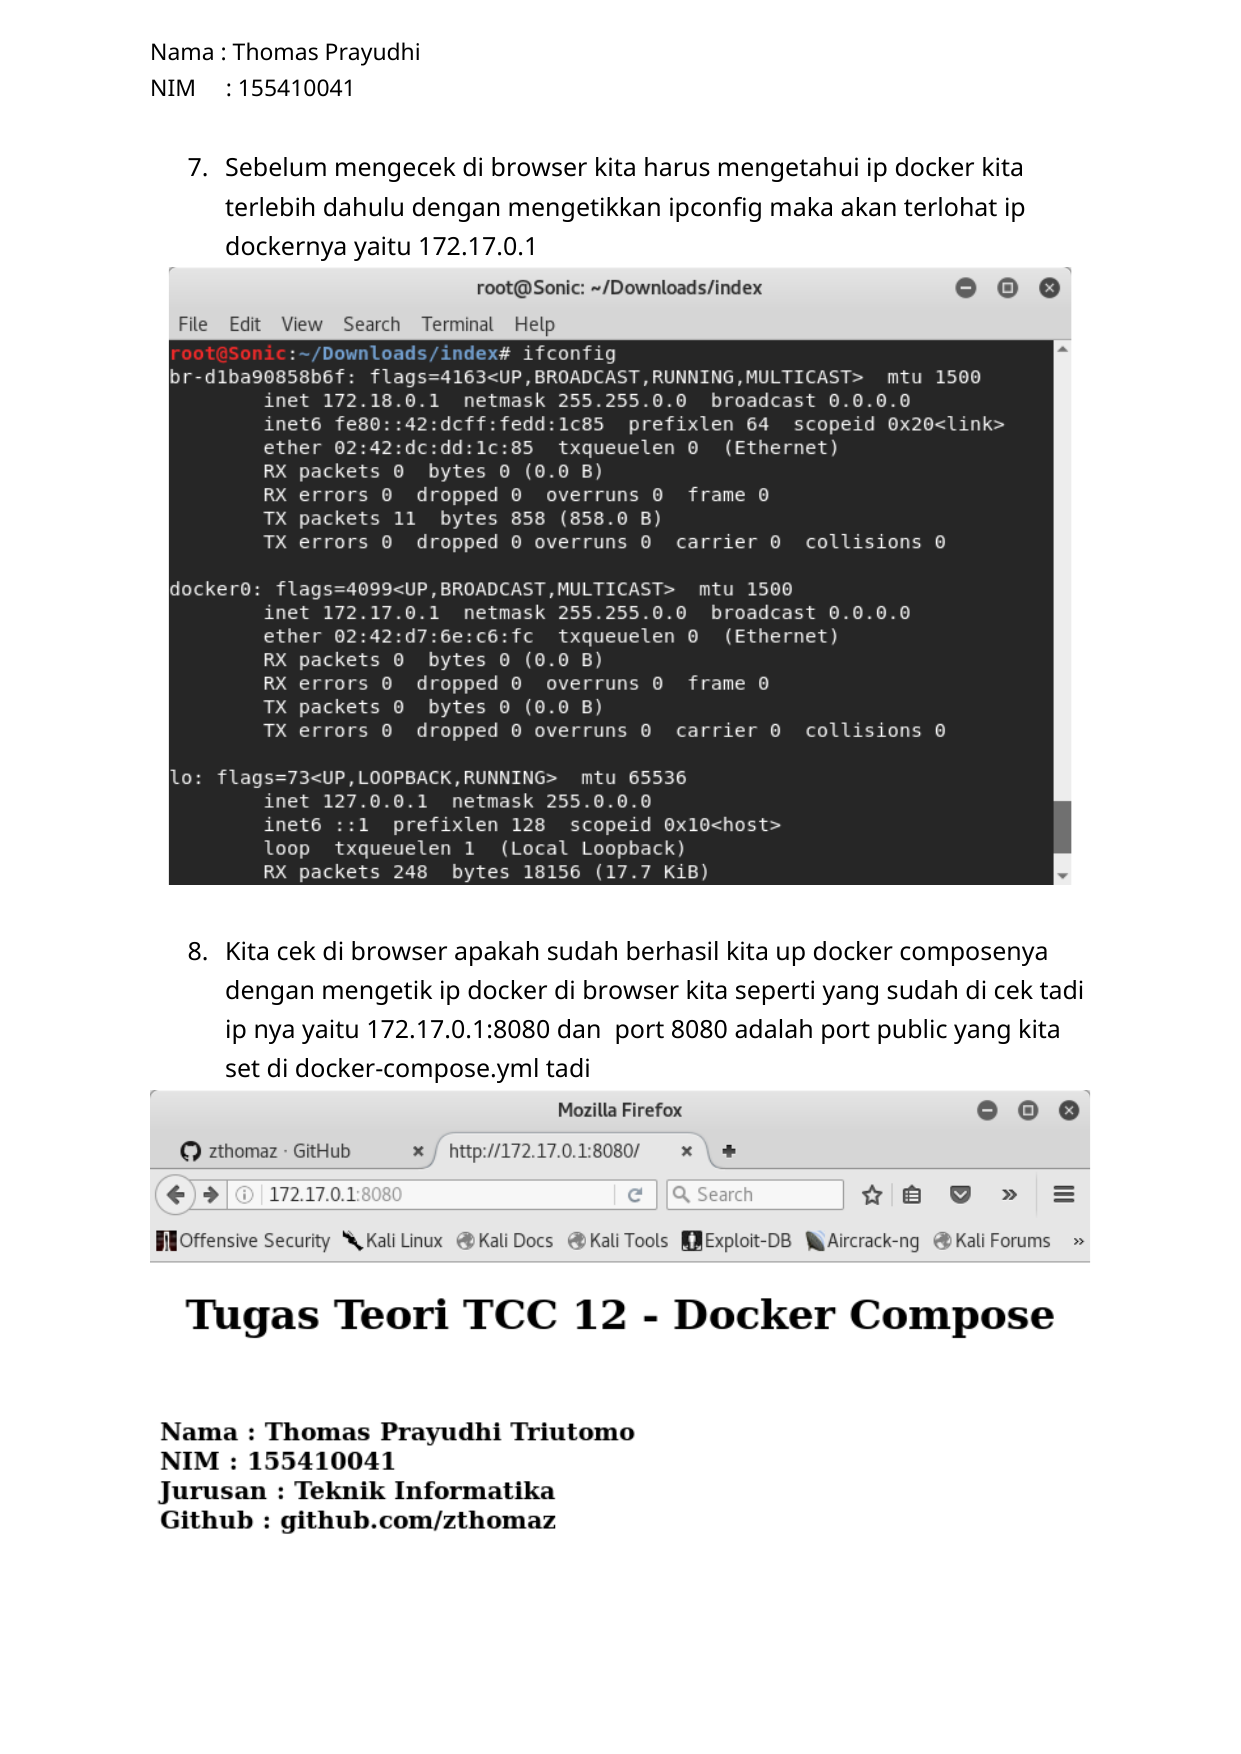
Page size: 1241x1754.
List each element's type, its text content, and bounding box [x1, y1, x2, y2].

picture [150, 1090, 1091, 1576]
list Kita cek di browser apakah sudah berhasil kita up docker composenya dengan mengetik ip docker di browser kita seperti yang sudah di cek tadi ip nya yaitu 172.17.0.1:8080 dan port 8080 adalah port public yang kita set di docker-compose.yml tadi [187, 933, 1090, 1085]
list Sebelum mengecek di browser kita harus mengetahui ip docker kita terlebih dahulu dengan mengetikkan ipconfig maka akan terlohat ip dockernya yaitu 172.17.0.1 [187, 150, 1090, 262]
picture [168, 267, 1072, 885]
